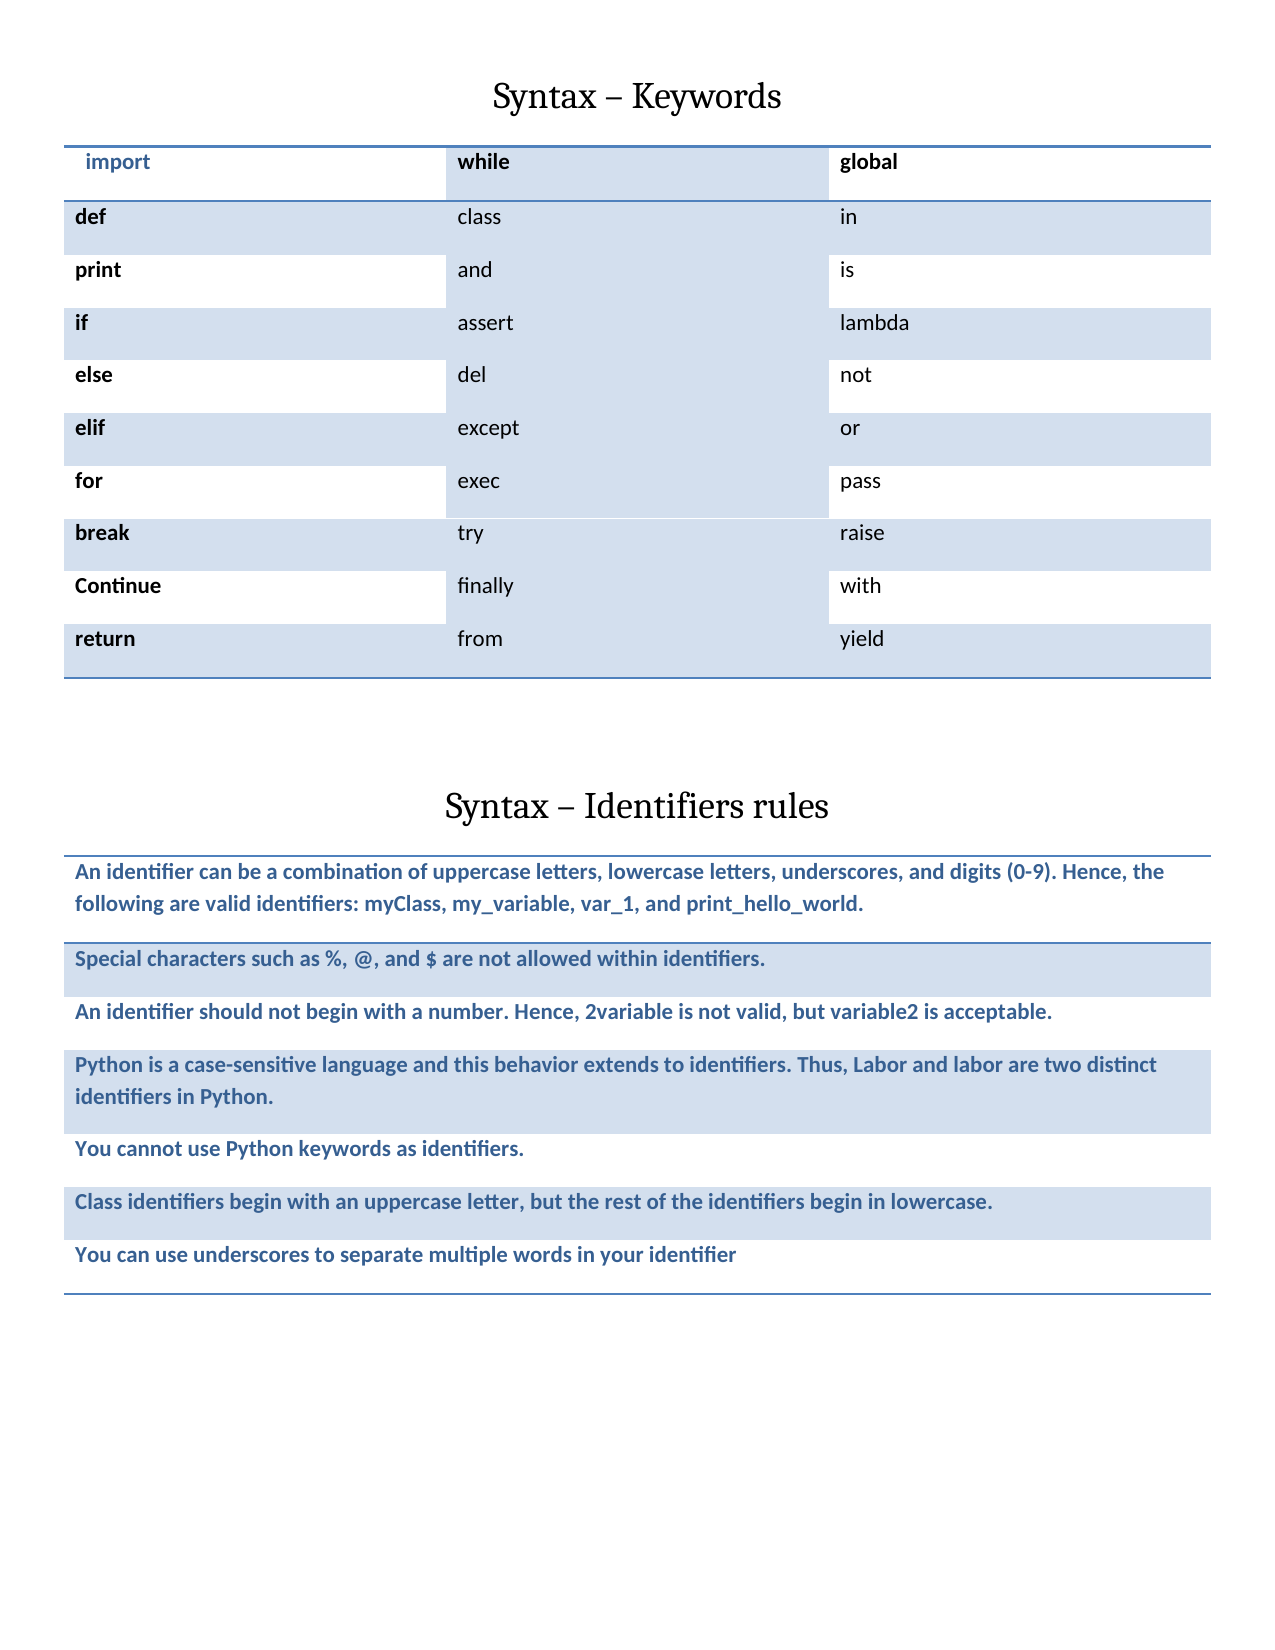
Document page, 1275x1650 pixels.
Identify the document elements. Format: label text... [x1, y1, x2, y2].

table_cell pass [829, 466, 1211, 518]
table_cell is [829, 255, 1211, 308]
table_cell else [64, 360, 446, 413]
table_cell return [64, 624, 446, 677]
table_header global [829, 148, 1211, 200]
table_cell finally [446, 571, 829, 624]
table_cell or [829, 413, 1211, 466]
table_cell not [829, 360, 1211, 413]
table_cell elif [64, 413, 446, 466]
table_cell Class identifiers begin with an uppercase letter, but the rest of the identifiers begin in lowercase. [64, 1187, 1211, 1240]
table_cell You cannot use Python keywords as identifiers. [64, 1135, 1211, 1187]
table_cell You can use underscores to separate multiple words in your identifier [64, 1240, 1211, 1293]
table_cell def [64, 202, 446, 255]
table_cell for [64, 466, 446, 518]
table_cell class [446, 202, 829, 255]
table_cell Special characters such as %, @, and $ are not allowed within identifiers. [64, 944, 1211, 997]
table_cell in [829, 202, 1211, 255]
table_cell break [64, 519, 446, 571]
table_header while [446, 148, 829, 200]
table_cell Continue [64, 571, 446, 624]
table_cell An identifier should not begin with a number. Hence, 2variable is not valid, but variable2 is acceptable. [64, 997, 1211, 1050]
table_cell exec [446, 466, 829, 518]
table_header import [64, 148, 446, 200]
table_cell with [829, 571, 1211, 624]
table_header An identifier can be a combination of uppercase letters, lowercase letters, underscores, and digits (0-9). Hence, the following are valid identifiers: myClass, my_variable, var_1, and print_hello_world. [64, 857, 1211, 942]
table_cell del [446, 360, 829, 413]
text Syntax – Keywords [75, 75, 1200, 118]
table_cell try [446, 519, 829, 571]
table_cell print [64, 255, 446, 308]
table_cell lambda [829, 308, 1211, 360]
table_cell if [64, 308, 446, 360]
table_cell assert [446, 308, 829, 360]
table_cell and [446, 255, 829, 308]
text Syntax – Identifiers rules [75, 785, 1200, 828]
table_cell raise [829, 519, 1211, 571]
table_cell except [446, 413, 829, 466]
table_cell yield [829, 624, 1211, 677]
table_cell Python is a case-sensitive language and this behavior extends to identifiers. Thus, Labor and labor are two distinct identifiers in Python. [64, 1050, 1211, 1134]
table_cell from [446, 624, 829, 677]
